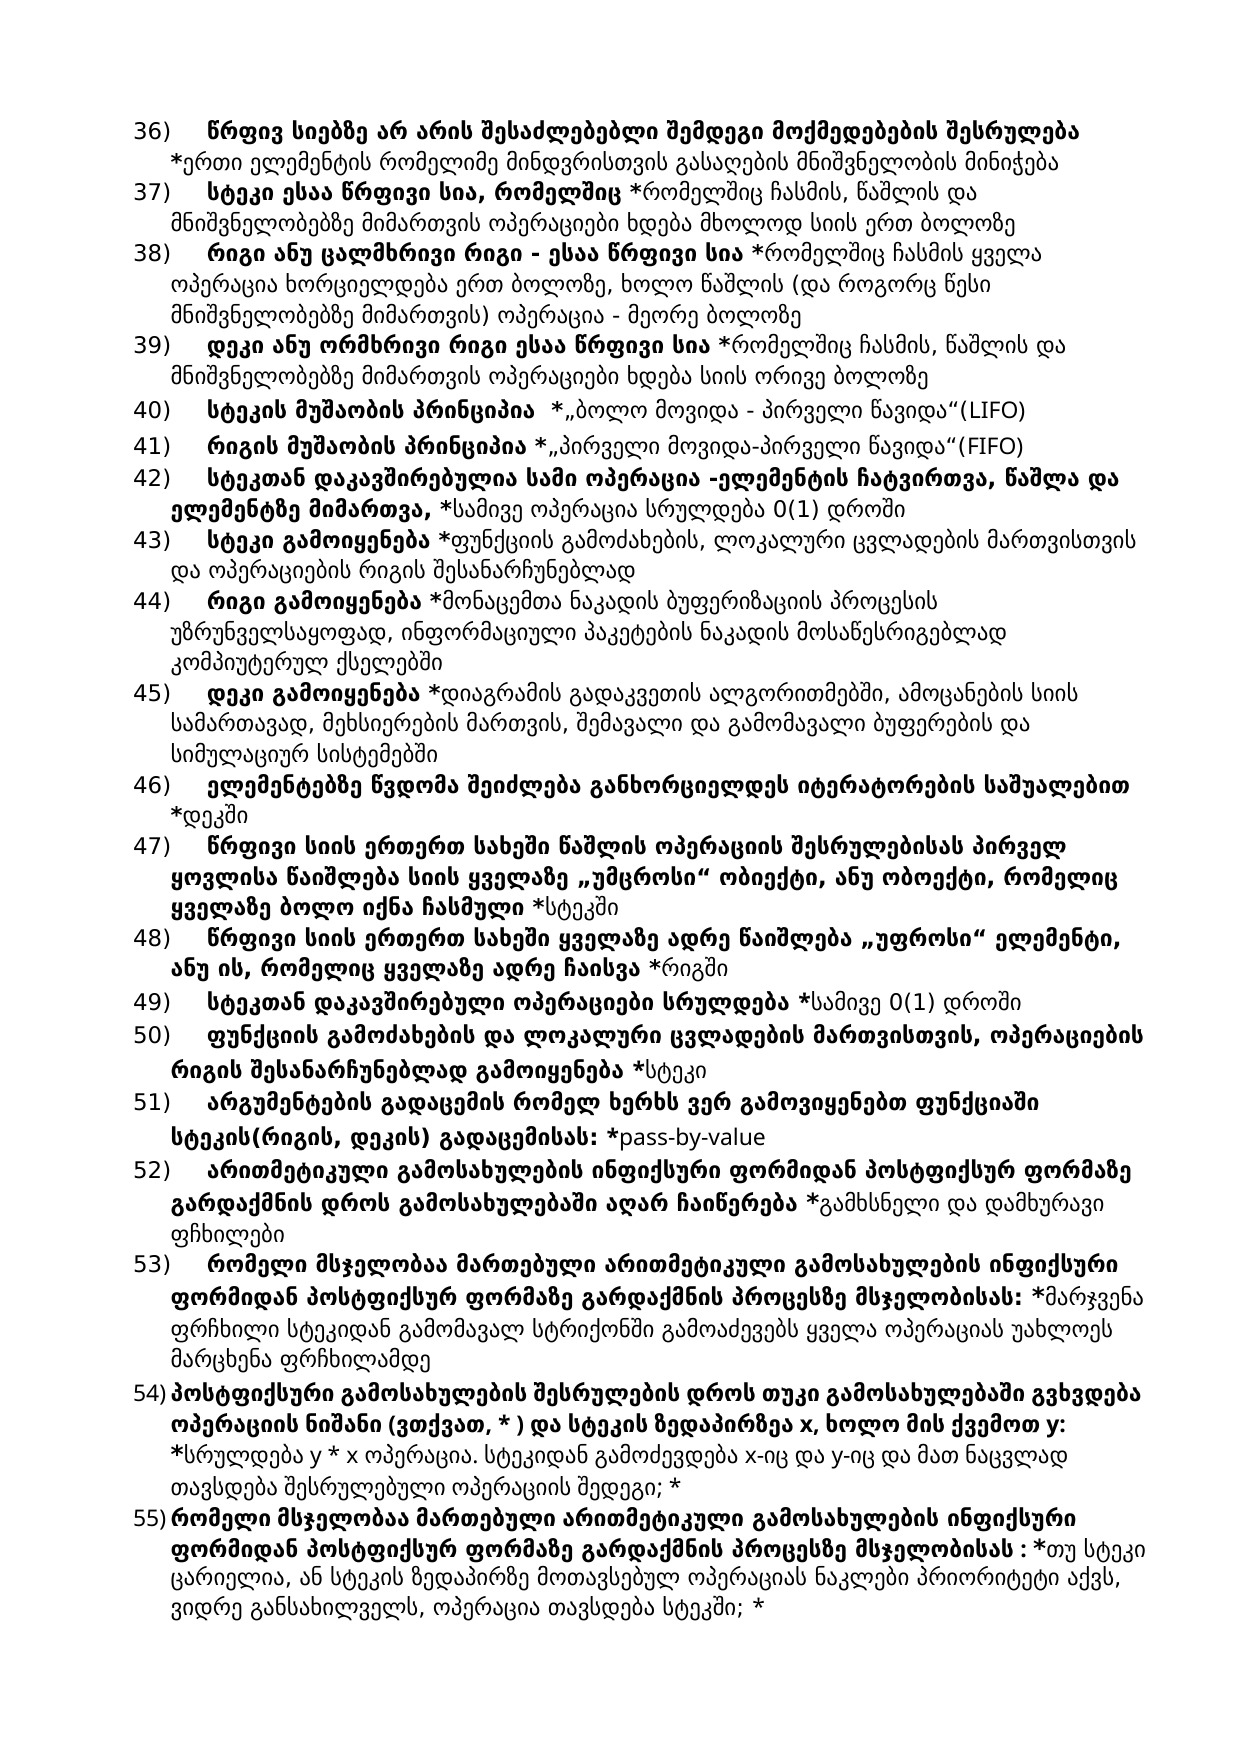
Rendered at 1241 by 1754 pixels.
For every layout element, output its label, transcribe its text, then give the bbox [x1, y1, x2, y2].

list რიგი ანუ ცალმხრივი რიგი - ესაა წრფივი სია *რომელშიც ჩასმის ყველა ოპერაცია ხორციელდება ერთ ბოლოზე, ხოლო წაშლის (და როგორც წესი მნიშვნელობებზე მიმართვის) ოპერაცია - მეორე ბოლოზე [133, 241, 1152, 328]
list რიგის მუშაობის პრინციპია *„პირველი მოვიდა-პირველი წავიდა“(FIFO) [133, 430, 1152, 461]
list რომელი მსჯელობაა მართებული არითმეტიკული გამოსახულების ინფიქსური ფორმიდან პოსტფიქსურ ფორმაზე გარდაქმნის პროცესზე მსჯელობისას : *თუ სტეკი ცარიელია, ან სტეკის ზედაპირზე მოთავსებულ ოპერაციას ნაკლები პრიორიტეტი აქვს, ვიდრე განსახილველს, ოპერაცია თავსდება სტეკში; * [133, 1502, 1152, 1622]
list სტეკი გამოიყენება *ფუნქციის გამოძახების, ლოკალური ცვლადების მართვისთვის და ოპერაციების რიგის შესანარჩუნებლად [133, 527, 1152, 584]
list სტეკთან დაკავშირებულია სამი ოპერაცია -ელემენტის ჩატვირთვა, წაშლა და ელემენტზე მიმართვა, *სამივე ოპერაცია სრულდება 0(1) დროში [133, 466, 1152, 523]
list რომელი მსჯელობაა მართებული არითმეტიკული გამოსახულების ინფიქსური ფორმიდან პოსტფიქსურ ფორმაზე გარდაქმნის პროცესზე მსჯელობისას: *მარჯვენა ფრჩხილი სტეკიდან გამომავალ სტრიქონში გამოაძევებს ყველა ოპერაციას უახლოეს მარცხენა ფრჩხილამდე [133, 1252, 1152, 1373]
list დეკი გამოიყენება *დიაგრამის გადაკვეთის ალგორითმებში, ამოცანების სიის სამართავად, მეხსიერების მართვის, შემავალი და გამომავალი ბუფერების და სიმულაციურ სისტემებში [133, 680, 1152, 768]
list რიგი გამოიყენება *მონაცემთა ნაკადის ბუფერიზაციის პროცესის უზრუნველსაყოფად, ინფორმაციული პაკეტების ნაკადის მოსაწესრიგებლად კომპიუტერულ ქსელებში [133, 588, 1152, 676]
list არგუმენტების გადაცემის რომელ ხერხს ვერ გამოვიყენებთ ფუნქციაში სტეკის(რიგის, დეკის) გადაცემისას: *pass-by-value [133, 1089, 1152, 1152]
list ელემენტებზე წვდომა შეიძლება განხორციელდეს იტერატორების საშუალებით *დეკში [133, 772, 1152, 829]
list არითმეტიკული გამოსახულების ინფიქსური ფორმიდან პოსტფიქსურ ფორმაზე გარდაქმნის დროს გამოსახულებაში აღარ ჩაიწერება *გამხსნელი და დამხურავი ფჩხილები [133, 1157, 1152, 1248]
list სტეკთან დაკავშირებული ოპერაციები სრულდება *სამივე 0(1) დროში [133, 986, 1152, 1017]
list დეკი ანუ ორმხრივი რიგი ესაა წრფივი სია *რომელშიც ჩასმის, წაშლის და მნიშვნელობებზე მიმართვის ოპერაციები ხდება სიის ორივე ბოლოზე [133, 332, 1152, 390]
list სტეკი ესაა წრფივი სია, რომელშიც *რომელშიც ჩასმის, წაშლის და მნიშვნელობებზე მიმართვის ოპერაციები ხდება მხოლოდ სიის ერთ ბოლოზე [133, 179, 1152, 237]
list სტეკის მუშაობის პრინციპია *„ბოლო მოვიდა - პირველი წავიდა“(LIFO) [133, 394, 1152, 425]
list წრფივი სიის ერთერთ სახეში წაშლის ოპერაციის შესრულებისას პირველ ყოვლისა წაიშლება სიის ყველაზე „უმცროსი“ ობიექტი, ანუ ობოექტი, რომელიც ყველაზე ბოლო იქნა ჩასმული *სტეკში [133, 833, 1152, 921]
list წრფივი სიის ერთერთ სახეში ყველაზე ადრე წაიშლება „უფროსი“ ელემენტი, ანუ ის, რომელიც ყველაზე ადრე ჩაისვა *რიგში [133, 925, 1152, 982]
list ფუნქციის გამოძახების და ლოკალური ცვლადების მართვისთვის, ოპერაციების რიგის შესანარჩუნებლად გამოიყენება *სტეკი [133, 1022, 1152, 1085]
list წრფივ სიებზე არ არის შესაძლებებლი შემდეგი მოქმედებების შესრულება *ერთი ელემენტის რომელიმე მინდვრისთვის გასაღების მნიშვნელობის მინიჭება [133, 118, 1152, 175]
list პოსტფიქსური გამოსახულების შესრულების დროს თუკი გამოსახულებაში გვხვდება ოპერაციის ნიშანი (ვთქვათ, * ) და სტეკის ზედაპირზეა x, ხოლო მის ქვემოთ y: *სრულდება y * x ოპერაცია. სტეკიდან გამოძევდება x-იც და y-იც და მათ ნაცვლად თავსდება შესრულებული ოპერაციის შედეგი; * [133, 1377, 1152, 1502]
